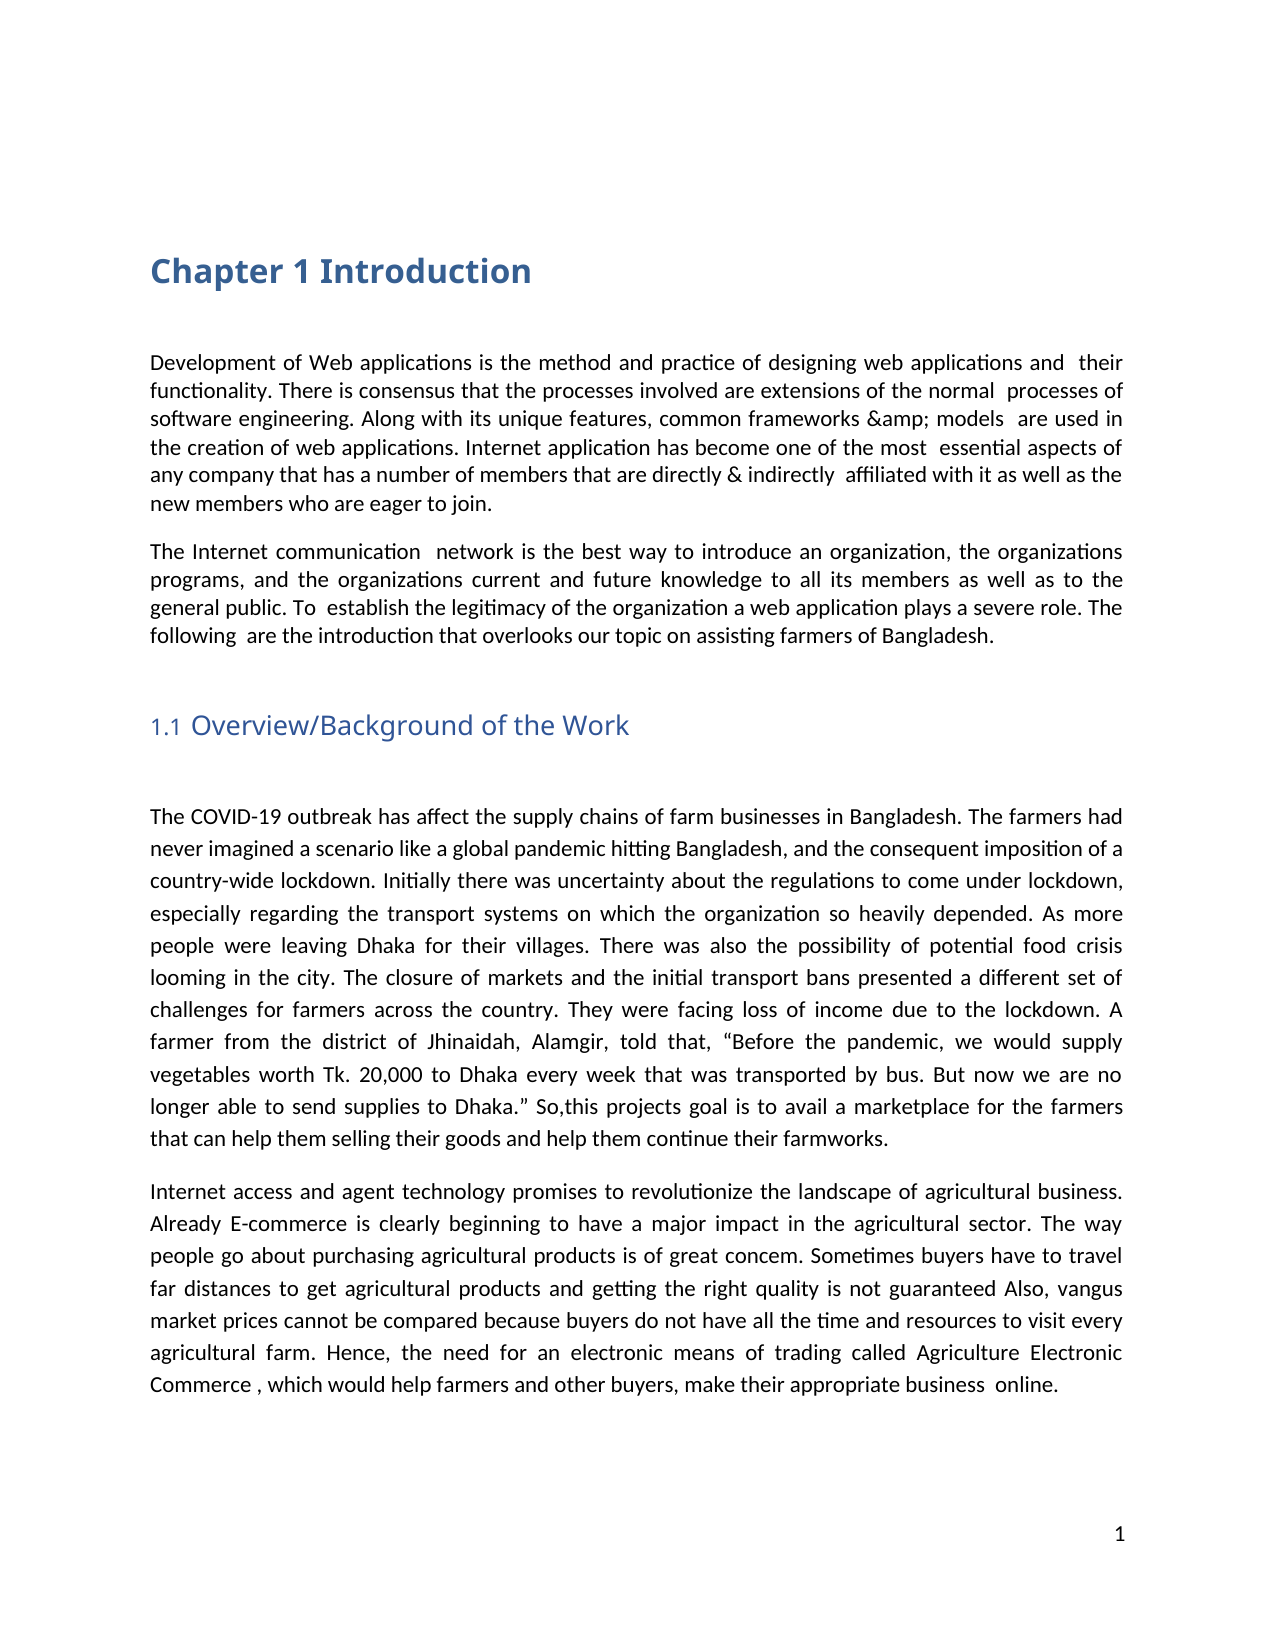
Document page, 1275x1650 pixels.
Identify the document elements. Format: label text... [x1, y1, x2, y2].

text Development of Web applications is the method and practice of designing web applications and their functionality. There is consensus that the processes involved are extensions of the normal processes of software engineering. Along with its unique features, common frameworks &amp; models are used in the creation of web applications. Internet application has become one of the most essential aspects of any company that has a number of members that are directly & indirectly affiliated with it as well as the new members who are eager to join. [150, 348, 1125, 517]
subtitle Overview/Background of the Work [150, 707, 1125, 744]
text The Internet communication network is the best way to introduce an organization, the organizations programs, and the organizations current and future knowledge to all its members as well as to the general public. To establish the legitimacy of the organization a web application plays a severe role. The following are the introduction that overlooks our topic on assisting farmers of Bangladesh. [150, 537, 1125, 649]
text Internet access and agent technology promises to revolutionize the landscape of agricultural business. Already E-commerce is clearly beginning to have a major impact in the agricultural sector. The way people go about purchasing agricultural products is of great concem. Sometimes buyers have to travel far distances to get agricultural products and getting the right quality is not guaranteed Also, vangus market prices cannot be compared because buyers do not have all the time and resources to visit every agricultural farm. Hence, the need for an electronic means of trading called Agriculture Electronic Commerce , which would help farmers and other buyers, make their appropriate business online. [150, 1177, 1125, 1398]
subtitle Chapter 1 Introduction [150, 247, 1125, 293]
text The COVID-19 outbreak has affect the supply chains of farm businesses in Bangladesh. The farmers had never imagined a scenario like a global pandemic hitting Bangladesh, and the consequent imposition of a country-wide lockdown. Initially there was uncertainty about the regulations to come under lockdown, especially regarding the transport systems on which the organization so heavily depended. As more people were leaving Dhaka for their villages. There was also the possibility of potential food crisis looming in the city. The closure of markets and the initial transport bans presented a different set of challenges for farmers across the country. They were facing loss of income due to the lockdown. A farmer from the district of Jhinaidah, Alamgir, told that, “Before the pandemic, we would supply vegetables worth Tk. 20,000 to Dhaka every week that was transported by bus. But now we are no longer able to send supplies to Dhaka.” So,this projects goal is to avail a marketplace for the farmers that can help them selling their goods and help them continue their farmworks. [150, 802, 1125, 1152]
